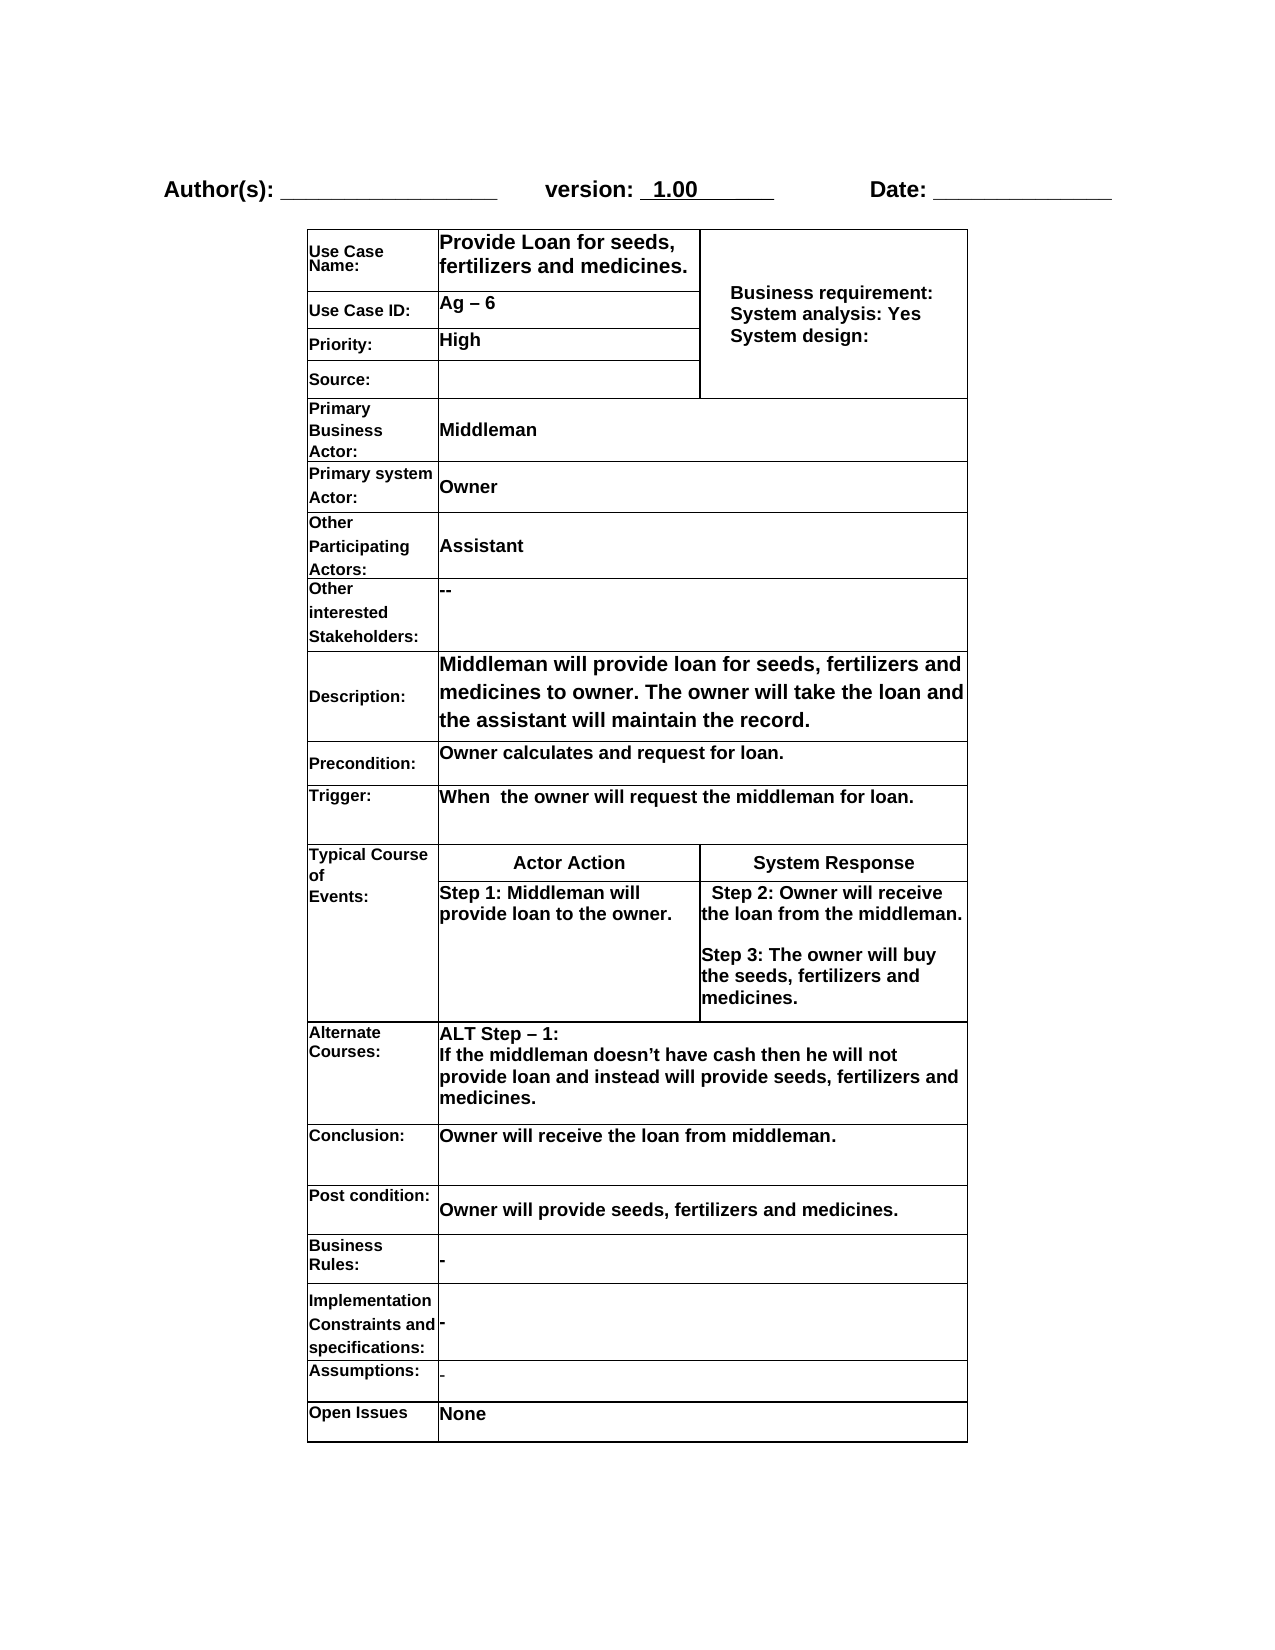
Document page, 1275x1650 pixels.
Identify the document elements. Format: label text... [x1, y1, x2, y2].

table_cell None [439, 1403, 967, 1441]
table_cell Owner calculates and request for loan. [439, 742, 967, 785]
table_header Use Case Name: [308, 230, 438, 291]
table_cell High [439, 329, 699, 360]
table_cell Alternate Courses: [308, 1023, 438, 1124]
table_cell Priority: [308, 329, 438, 360]
table_cell Owner will provide seeds, fertilizers and medicines. [439, 1186, 967, 1234]
table_cell Trigger: [308, 786, 438, 844]
table_cell Other interested Stakeholders: [308, 579, 438, 651]
table_cell Middleman will provide loan for seeds, fertilizers and medicines to owner. The owner will take the loan and the assistant will maintain the record. [439, 652, 967, 741]
table_cell Implementation Constraints and specifications: [308, 1284, 438, 1360]
table_cell -- [439, 579, 967, 651]
table_header Business requirement: System analysis: Yes System design: [701, 230, 967, 398]
text Author(s): _________________ version: 1.00 ___ Date: ______________ [150, 176, 1125, 229]
table_cell Typical Course of Events: [308, 845, 438, 1021]
table_cell Step 2: Owner will receive the loan from the middleman. Step 3: The owner will buy the seeds, fertilizers and medicines. [701, 882, 967, 1021]
table_cell System Response [701, 845, 967, 881]
table_cell Assistant [439, 513, 967, 578]
table_cell ALT Step – 1: If the middleman doesn’t have cash then he will not provide loan and instead will provide seeds, fertilizers and medicines. [439, 1023, 967, 1124]
table_header Provide Loan for seeds, fertilizers and medicines. [439, 230, 699, 291]
table_cell Conclusion: [308, 1125, 438, 1185]
table_cell Primary system Actor: [308, 462, 438, 512]
table_cell Source: [308, 361, 438, 398]
table_cell Primary Business Actor: [308, 399, 438, 461]
table_cell Owner will receive the loan from middleman. [439, 1125, 967, 1185]
table_cell [439, 361, 699, 398]
table_cell Assumptions: [308, 1361, 438, 1401]
table_cell Actor Action [439, 845, 699, 881]
table_cell Other Participating Actors: [308, 513, 438, 578]
table_cell Precondition: [308, 742, 438, 785]
table_cell - [439, 1361, 967, 1401]
table_cell - [439, 1284, 967, 1360]
table_cell Middleman [439, 399, 967, 461]
table_cell Ag – 6 [439, 292, 699, 328]
table_cell Use Case ID: [308, 292, 438, 328]
table_cell Owner [439, 462, 967, 512]
table_cell When the owner will request the middleman for loan. [439, 786, 967, 844]
table_cell - [439, 1235, 967, 1283]
table_cell Business Rules: [308, 1235, 438, 1283]
table_cell Post condition: [308, 1186, 438, 1234]
table_cell Step 1: Middleman will provide loan to the owner. [439, 882, 699, 1021]
table_cell Description: [308, 652, 438, 741]
table_cell Open Issues [308, 1403, 438, 1441]
